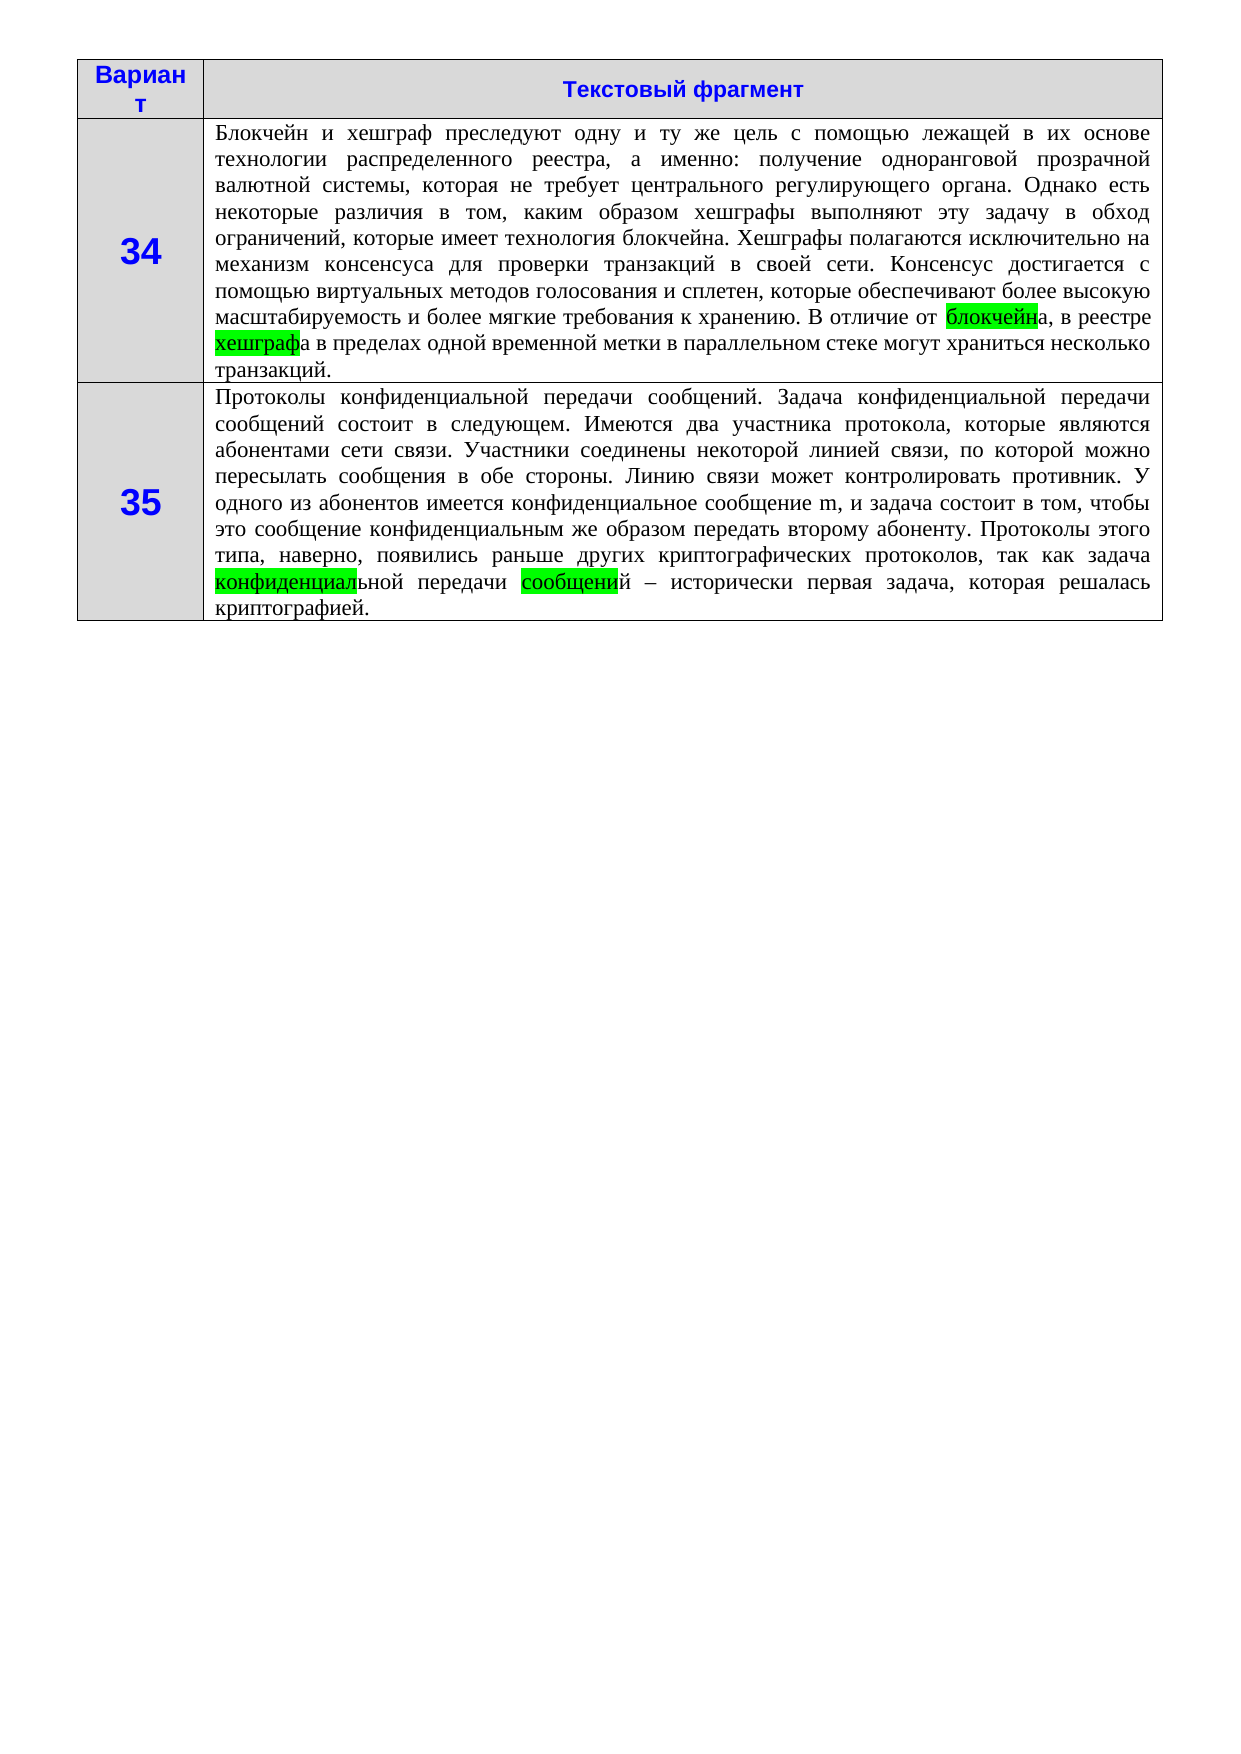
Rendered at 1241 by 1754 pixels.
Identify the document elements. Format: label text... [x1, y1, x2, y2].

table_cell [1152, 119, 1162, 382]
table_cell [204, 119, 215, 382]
table_cell 35 [78, 383, 203, 620]
table_header Вариант [78, 60, 203, 118]
table_header Текстовый фрагмент [204, 60, 1162, 118]
table_cell Протоколы конфиденциальной передачи сообщений. Задача конфиденциальной передачи сообщений состоит в следующем. Имеются два участника протокола, которые являются абонентами сети связи. Участники соединены некоторой линией связи, по которой можно пересылать сообщения в обе стороны. Линию связи может контролировать противник. У одного из абонентов имеется конфиденциальное сообщение m, и задача состоит в том, чтобы это сообщение конфиденциальным же образом передать второму абоненту. Протоколы этого типа, наверно, появились раньше других криптографических протоколов, так как задача конфиденциальной передачи сообщений – исторически первая задача, которая решалась криптографией. [204, 383, 1162, 620]
table_cell 34 [78, 119, 203, 382]
